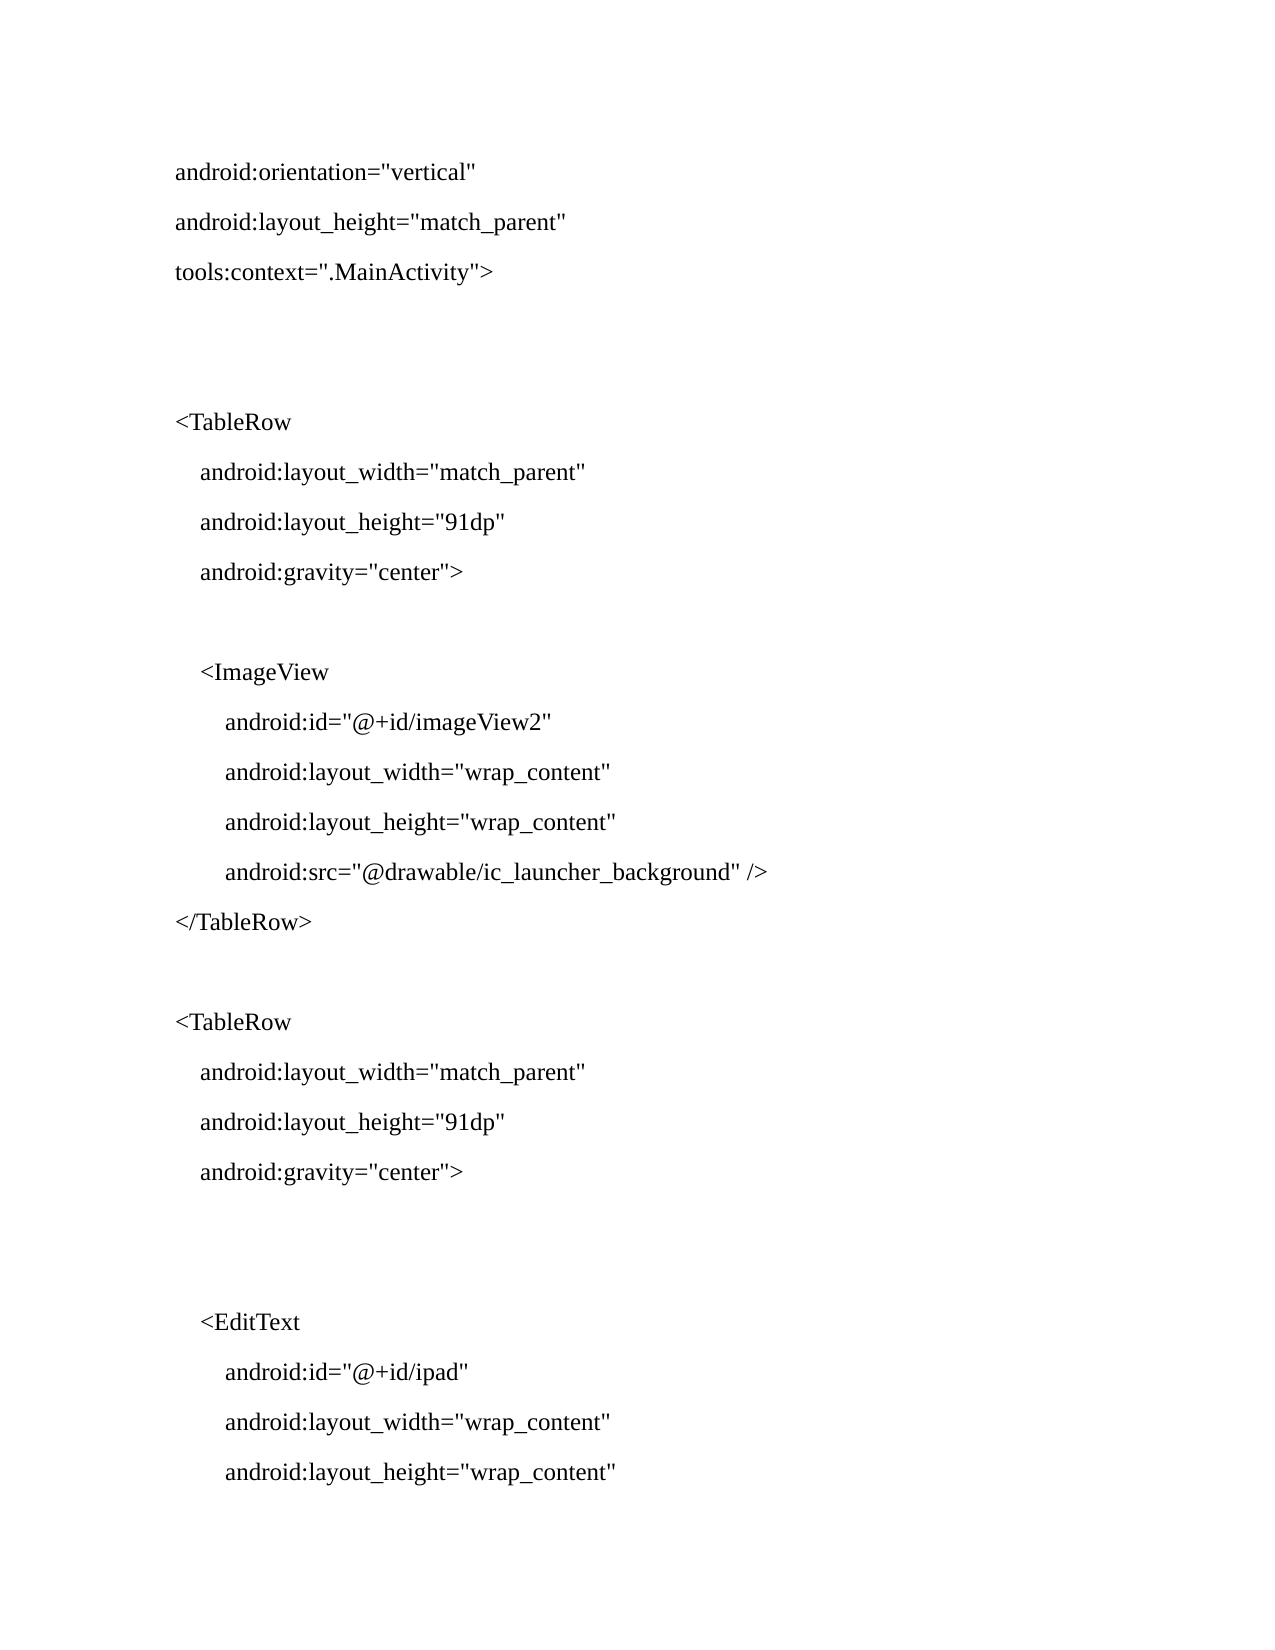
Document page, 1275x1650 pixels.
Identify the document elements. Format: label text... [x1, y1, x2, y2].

text android:gravity="center"> [150, 1150, 1125, 1187]
text </TableRow> [150, 900, 1125, 937]
text android:layout_height="wrap_content" [150, 1450, 1125, 1487]
text <EditText [150, 1300, 1125, 1337]
text android:src="@drawable/ic_launcher_background" /> [150, 850, 1125, 887]
text tools:context=".MainActivity"> [150, 250, 1125, 287]
text android:id="@+id/imageView2" [150, 700, 1125, 737]
text android:layout_width="match_parent" [150, 1050, 1125, 1087]
text <TableRow [150, 1000, 1125, 1037]
text android:id="@+id/ipad" [150, 1350, 1125, 1387]
text <ImageView [150, 650, 1125, 687]
text android:layout_width="wrap_content" [150, 1400, 1125, 1437]
text <TableRow [150, 400, 1125, 437]
text android:gravity="center"> [150, 550, 1125, 587]
text android:layout_height="wrap_content" [150, 800, 1125, 837]
text android:layout_width="match_parent" [150, 450, 1125, 487]
text android:layout_height="match_parent" [150, 200, 1125, 237]
text android:layout_height="91dp" [150, 500, 1125, 537]
text android:orientation="vertical" [150, 150, 1125, 187]
text android:layout_height="91dp" [150, 1100, 1125, 1137]
text android:layout_width="wrap_content" [150, 750, 1125, 787]
